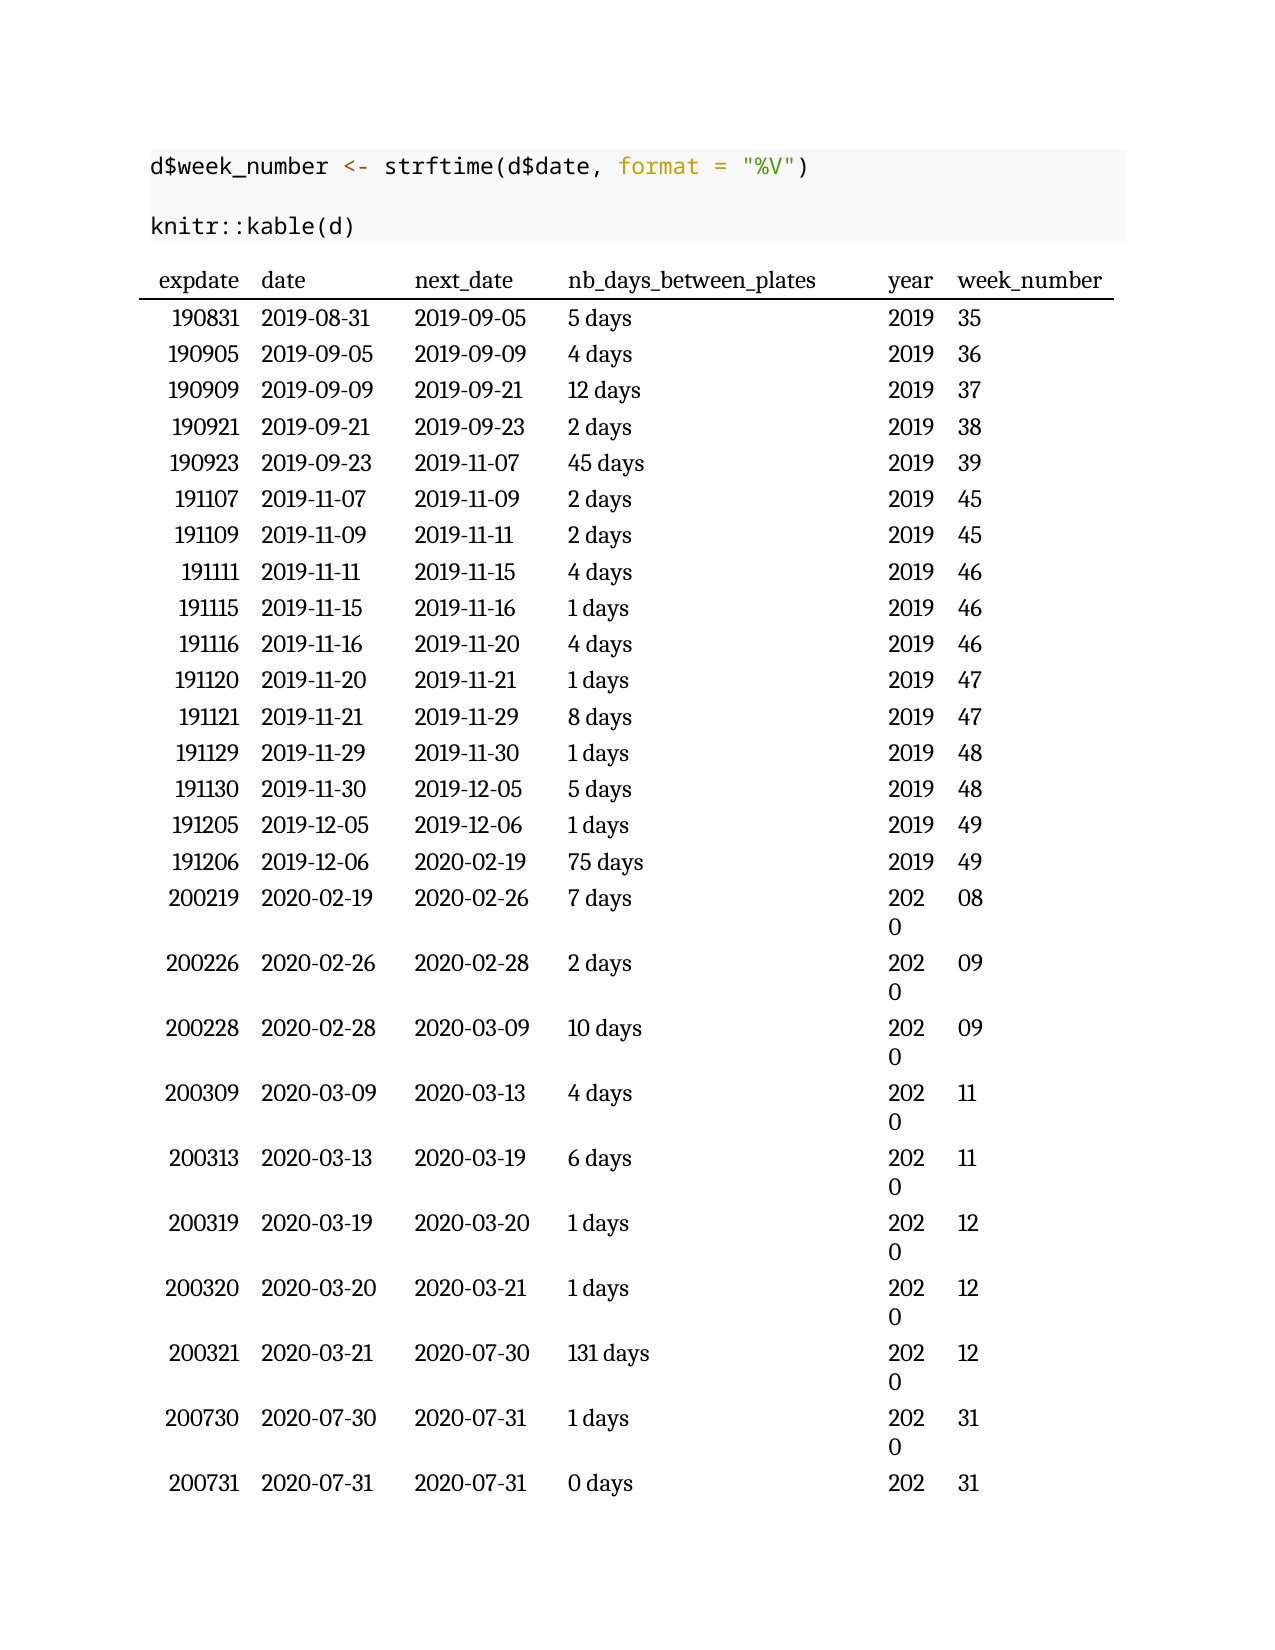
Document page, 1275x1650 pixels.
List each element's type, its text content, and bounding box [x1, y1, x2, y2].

table_cell 2019-09-09 [250, 373, 403, 409]
table_cell 31 [947, 1400, 1114, 1465]
table_cell 11 [947, 1140, 1114, 1205]
table_cell 2019 [877, 844, 947, 880]
table_cell 47 [947, 699, 1114, 735]
table_cell 46 [947, 554, 1114, 590]
table_cell 200730 [139, 1400, 250, 1465]
table_cell 2020 [877, 1465, 947, 1497]
table_cell 12 [947, 1205, 1114, 1270]
table_header nb_days_between_plates [557, 262, 877, 298]
table_cell 08 [947, 880, 1114, 945]
table_cell 1 days [557, 1270, 877, 1335]
table_cell 191111 [139, 554, 250, 590]
table_cell 2019 [877, 663, 947, 699]
table_cell 190905 [139, 336, 250, 372]
table_cell 4 days [557, 1075, 877, 1140]
table_cell 2019 [877, 300, 947, 336]
table_cell 2019-12-06 [403, 808, 557, 844]
table_cell 1 days [557, 735, 877, 771]
table_cell 2019 [877, 699, 947, 735]
table_cell 1 days [557, 663, 877, 699]
table_cell 2019-09-05 [250, 336, 403, 372]
table_cell 2019-11-29 [403, 699, 557, 735]
table_cell 31 [947, 1465, 1114, 1497]
table_cell 2020 [877, 1270, 947, 1335]
table_cell 09 [947, 945, 1114, 1010]
table_cell 12 days [557, 373, 877, 409]
table_cell 45 [947, 481, 1114, 517]
table_cell 2019-11-16 [250, 626, 403, 662]
table_cell 2019-12-06 [250, 844, 403, 880]
table_header year [877, 262, 947, 298]
table_cell 4 days [557, 626, 877, 662]
table_cell 2020 [877, 1400, 947, 1465]
table_cell 2019-09-09 [403, 336, 557, 372]
table_cell 200226 [139, 945, 250, 1010]
table_header week_number [947, 262, 1114, 298]
table_header date [250, 262, 403, 298]
table_cell 190921 [139, 409, 250, 445]
table_header next_date [403, 262, 557, 298]
table_cell 39 [947, 445, 1114, 481]
table_cell 190831 [139, 300, 250, 336]
table_cell 2020 [877, 1335, 947, 1400]
table_cell 200309 [139, 1075, 250, 1140]
table_cell 2020-03-09 [403, 1010, 557, 1075]
table_cell 2020-03-09 [250, 1075, 403, 1140]
table_header expdate [139, 262, 250, 298]
table_cell 8 days [557, 699, 877, 735]
table_cell 2019-11-07 [250, 481, 403, 517]
table_cell 2020-03-20 [250, 1270, 403, 1335]
table_cell 2019-11-21 [250, 699, 403, 735]
table_cell 2019 [877, 481, 947, 517]
table_cell 200321 [139, 1335, 250, 1400]
table_cell 2019-11-16 [403, 590, 557, 626]
table_cell 2019 [877, 518, 947, 554]
table_cell 200219 [139, 880, 250, 945]
table_cell 46 [947, 590, 1114, 626]
table_cell 2020-03-21 [403, 1270, 557, 1335]
table_cell 35 [947, 300, 1114, 336]
table_cell 7 days [557, 880, 877, 945]
table_cell 2020-03-19 [250, 1205, 403, 1270]
table_cell 2019-09-05 [403, 300, 557, 336]
table_cell 190923 [139, 445, 250, 481]
table_cell 2019-11-30 [250, 771, 403, 807]
table_cell 2019 [877, 554, 947, 590]
table_cell 4 days [557, 554, 877, 590]
table_cell 6 days [557, 1140, 877, 1205]
table_cell 2 days [557, 945, 877, 1010]
table_cell 75 days [557, 844, 877, 880]
table_cell 2020-03-21 [250, 1335, 403, 1400]
table_cell 2019-11-09 [403, 481, 557, 517]
table_cell 2019-09-21 [250, 409, 403, 445]
table_cell 200320 [139, 1270, 250, 1335]
table_cell 09 [947, 1010, 1114, 1075]
table_cell 2019-11-15 [250, 590, 403, 626]
table_cell 200731 [139, 1465, 250, 1497]
table_cell 49 [947, 808, 1114, 844]
table_cell 191129 [139, 735, 250, 771]
table_cell 2020 [877, 880, 947, 945]
table_cell 2019-11-20 [250, 663, 403, 699]
table_cell 47 [947, 663, 1114, 699]
table_cell 2 days [557, 409, 877, 445]
table_cell 2019 [877, 808, 947, 844]
table_cell 2019-12-05 [250, 808, 403, 844]
table_cell 2019 [877, 771, 947, 807]
table_cell 2019-11-09 [250, 518, 403, 554]
table_cell 2020-03-13 [403, 1075, 557, 1140]
table_cell 2020 [877, 1140, 947, 1205]
table_cell 2020-07-31 [250, 1465, 403, 1497]
table_cell 200228 [139, 1010, 250, 1075]
table_cell 45 [947, 518, 1114, 554]
table_cell 191107 [139, 481, 250, 517]
table_cell 2020-03-19 [403, 1140, 557, 1205]
table_cell 2019 [877, 735, 947, 771]
table_cell 46 [947, 626, 1114, 662]
table_cell 2019-11-29 [250, 735, 403, 771]
table_cell 2020-03-13 [250, 1140, 403, 1205]
table_cell 38 [947, 409, 1114, 445]
table_cell 2020 [877, 945, 947, 1010]
table_cell 190909 [139, 373, 250, 409]
table_cell 2020-02-19 [250, 880, 403, 945]
table_cell 2020 [877, 1075, 947, 1140]
table_cell 2019-11-20 [403, 626, 557, 662]
table_cell 191206 [139, 844, 250, 880]
table_cell 2020 [877, 1205, 947, 1270]
table_cell 2019 [877, 590, 947, 626]
table_cell 2020 [877, 1010, 947, 1075]
table_cell 2020-07-30 [403, 1335, 557, 1400]
table_cell 2020-02-26 [403, 880, 557, 945]
table_cell 2019-11-30 [403, 735, 557, 771]
table_cell 12 [947, 1335, 1114, 1400]
table_cell 2019 [877, 409, 947, 445]
table_cell 2020-02-28 [403, 945, 557, 1010]
table_cell 45 days [557, 445, 877, 481]
table_cell 5 days [557, 300, 877, 336]
table_cell 1 days [557, 808, 877, 844]
table_cell 191116 [139, 626, 250, 662]
table_cell 4 days [557, 336, 877, 372]
table_cell 200319 [139, 1205, 250, 1270]
table_cell 191121 [139, 699, 250, 735]
table_cell 2019-08-31 [250, 300, 403, 336]
table_cell 2020-02-19 [403, 844, 557, 880]
table_cell 200313 [139, 1140, 250, 1205]
table_cell 2019-11-15 [403, 554, 557, 590]
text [150, 150, 1125, 241]
table_cell 2019-11-11 [403, 518, 557, 554]
table_cell 11 [947, 1075, 1114, 1140]
table_cell 1 days [557, 1400, 877, 1465]
table_cell 191115 [139, 590, 250, 626]
table_cell 0 days [557, 1465, 877, 1497]
table_cell 191130 [139, 771, 250, 807]
table_cell 2 days [557, 481, 877, 517]
table_cell 10 days [557, 1010, 877, 1075]
table_cell 2020-02-28 [250, 1010, 403, 1075]
table_cell 2019-09-23 [250, 445, 403, 481]
table_cell 5 days [557, 771, 877, 807]
table_cell 2020-07-30 [250, 1400, 403, 1465]
table_cell 48 [947, 735, 1114, 771]
table_cell 2019-09-21 [403, 373, 557, 409]
table_cell 131 days [557, 1335, 877, 1400]
table_cell 2019-11-21 [403, 663, 557, 699]
table_cell 2019-09-23 [403, 409, 557, 445]
table_cell 2019-11-11 [250, 554, 403, 590]
table_cell 191109 [139, 518, 250, 554]
table_cell 37 [947, 373, 1114, 409]
table_cell 2019 [877, 445, 947, 481]
table_cell 2019-12-05 [403, 771, 557, 807]
table_cell 49 [947, 844, 1114, 880]
table_cell 2020-02-26 [250, 945, 403, 1010]
table_cell 36 [947, 336, 1114, 372]
table_cell 2020-03-20 [403, 1205, 557, 1270]
table_cell 2019 [877, 626, 947, 662]
table_cell 2 days [557, 518, 877, 554]
table_cell 1 days [557, 1205, 877, 1270]
table_cell 2020-07-31 [403, 1400, 557, 1465]
table_cell 2019 [877, 373, 947, 409]
table_cell 2020-07-31 [403, 1465, 557, 1497]
table_cell 191205 [139, 808, 250, 844]
table_cell 48 [947, 771, 1114, 807]
table_cell 2019 [877, 336, 947, 372]
table_cell 191120 [139, 663, 250, 699]
table_cell 2019-11-07 [403, 445, 557, 481]
table_cell 12 [947, 1270, 1114, 1335]
table_cell 1 days [557, 590, 877, 626]
